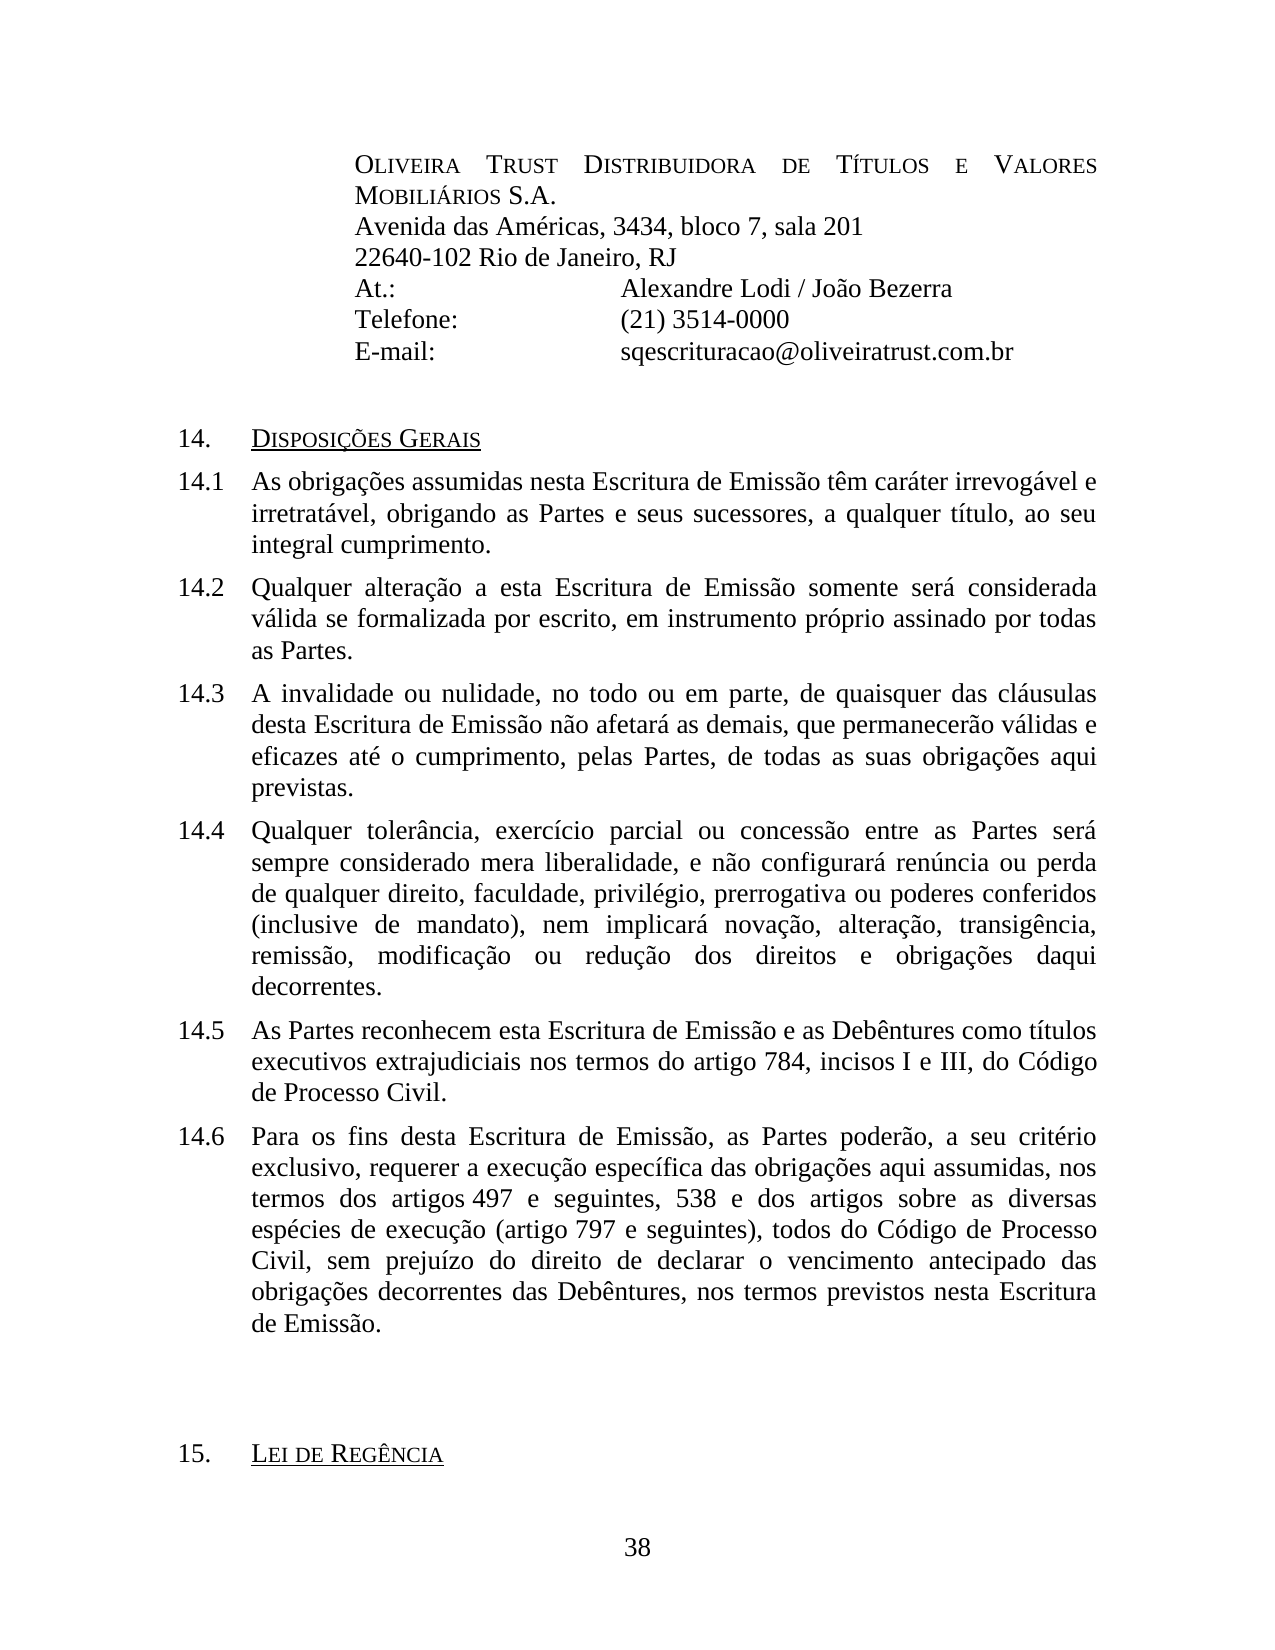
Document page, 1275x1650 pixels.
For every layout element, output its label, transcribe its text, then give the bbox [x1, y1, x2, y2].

list Para os fins desta Escritura de Emissão, as Partes poderão, a seu critério exclusivo, requerer a execução específica das obrigações aqui assumidas, nos termos dos artigos 497 e seguintes, 538 e dos artigos sobre as diversas espécies de execução (artigo 797 e seguintes), todos do Código de Processo Civil, sem prejuízo do direito de declarar o vencimento antecipado das obrigações decorrentes das Debêntures, nos termos previstos nesta Escritura de Emissão. [177, 1120, 1098, 1338]
list As obrigações assumidas nesta Escritura de Emissão têm caráter irrevogável e irretratável, obrigando as Partes e seus sucessores, a qualquer título, ao seu integral cumprimento. [177, 466, 1098, 559]
list As Partes reconhecem esta Escritura de Emissão e as Debêntures como títulos executivos extrajudiciais nos termos do artigo 784, incisos I e III, do Código de Processo Civil. [177, 1014, 1098, 1107]
list A invalidade ou nulidade, no todo ou em parte, de quaisquer das cláusulas desta Escritura de Emissão não afetará as demais, que permanecerão válidas e eficazes até o cumprimento, pelas Partes, de todas as suas obrigações aqui previstas. [177, 677, 1098, 802]
list Lei de Regência [177, 1438, 1098, 1469]
list Qualquer tolerância, exercício parcial ou concessão entre as Partes será sempre considerado mera liberalidade, e não configurará renúncia ou perda de qualquer direito, faculdade, privilégio, prerrogativa ou poderes conferidos (inclusive de mandato), nem implicará novação, alteração, transigência, remissão, modificação ou redução dos direitos e obrigações daqui decorrentes. [177, 814, 1098, 1001]
text Oliveira Trust Distribuidora de Títulos e Valores Mobiliários S.A. Avenida das Américas, 3434, bloco 7, sala 201 22640-102 Rio de Janeiro, RJ At.: Alexandre Lodi / João Bezerra Telefone: (21) 3514-0000 E-mail: sqescrituracao@oliveiratrust.com.br [354, 148, 1098, 366]
list Disposições Gerais [177, 422, 1098, 453]
list Qualquer alteração a esta Escritura de Emissão somente será considerada válida se formalizada por escrito, em instrumento próprio assinado por todas as Partes. [177, 571, 1098, 665]
